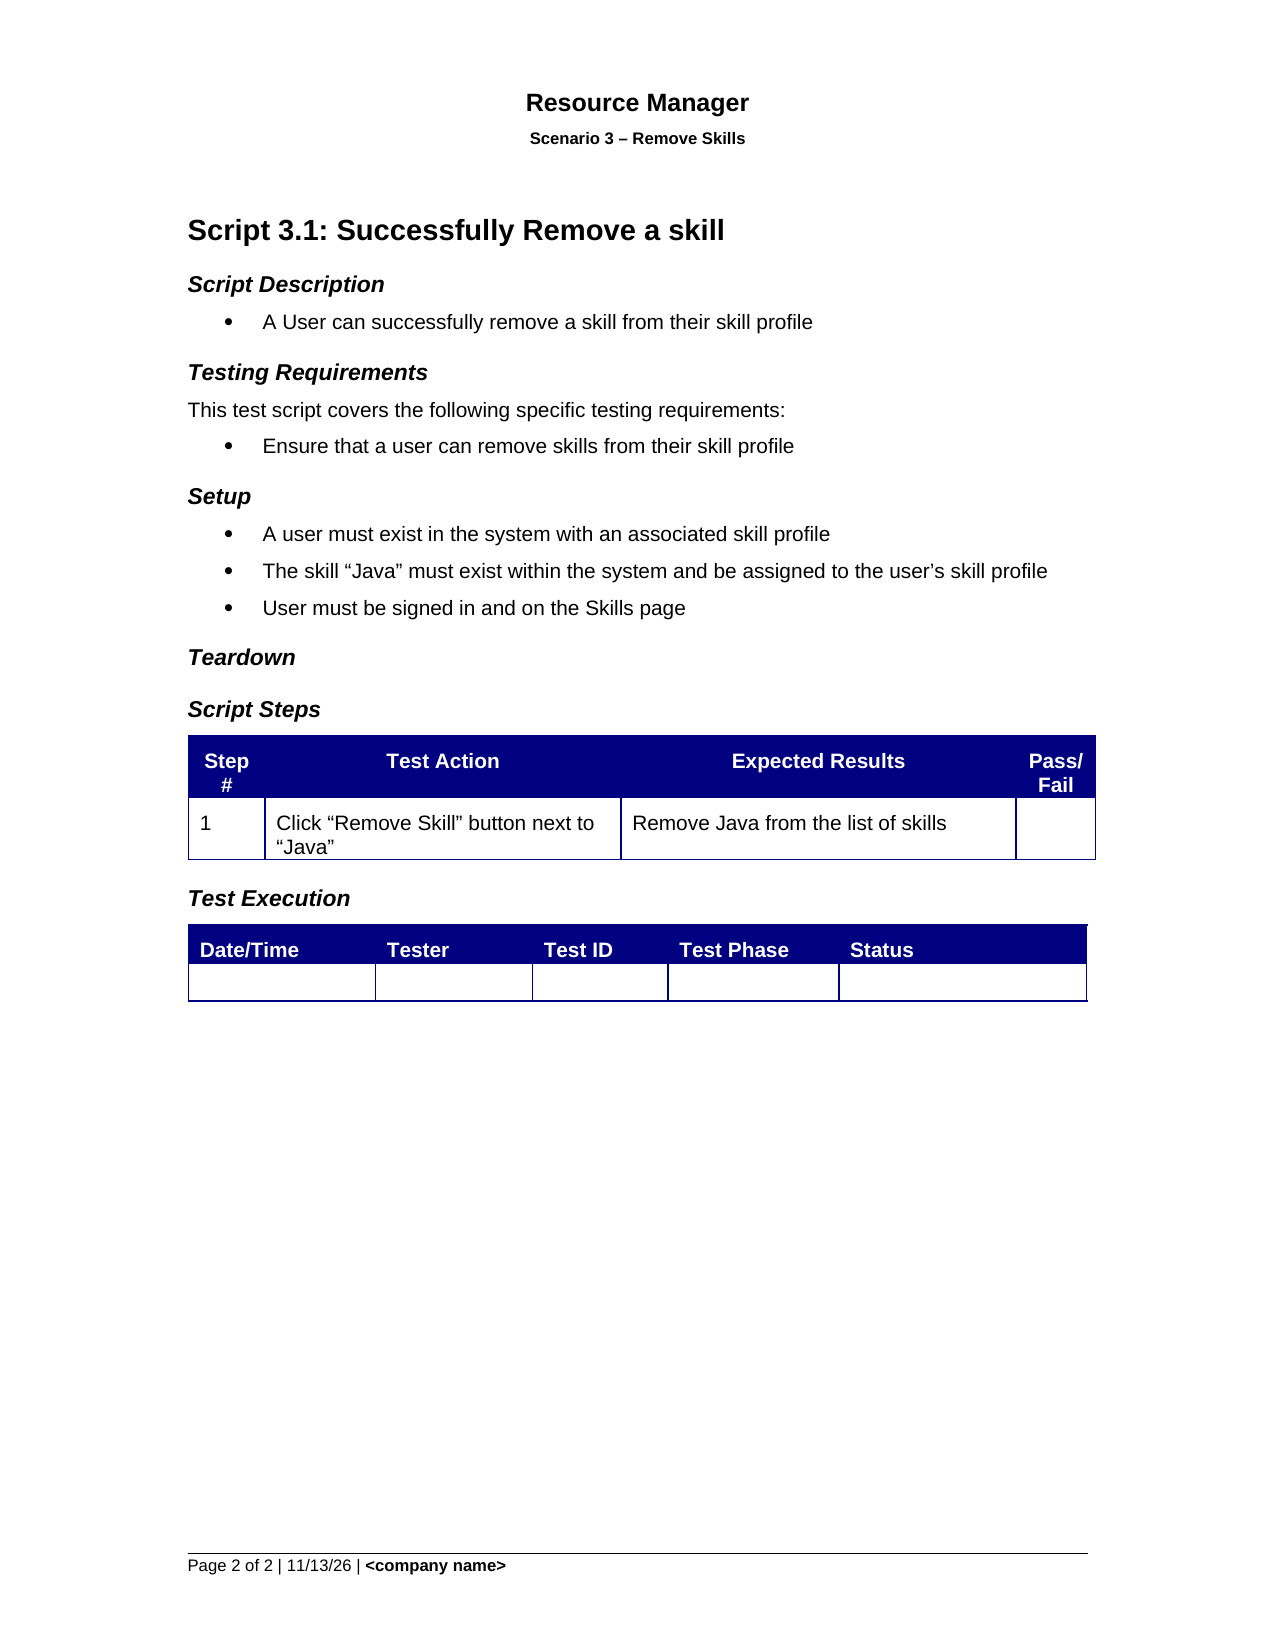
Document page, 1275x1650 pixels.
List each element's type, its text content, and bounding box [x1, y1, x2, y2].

table_header Expected Results [622, 736, 1015, 797]
subtitle Test Execution [187, 885, 1087, 911]
subtitle Script Description [187, 271, 1087, 297]
table_cell [533, 964, 667, 1000]
subtitle Script Steps [187, 696, 1087, 722]
table_header Step # [189, 736, 264, 797]
table_cell Click “Remove Skill” button next to “Java” [266, 798, 620, 858]
subtitle Script 3.1: Successfully Remove a skill [187, 212, 1087, 246]
list A User can successfully remove a skill from their skill profile [225, 310, 1087, 334]
table_header Status [840, 926, 1086, 962]
table_header Test Action [266, 736, 620, 797]
table_cell [1017, 798, 1095, 858]
table_cell [669, 964, 838, 1000]
table_cell [840, 964, 1086, 1000]
list The skill “Java” must exist within the system and be assigned to the user’s skill profile [225, 559, 1087, 583]
subtitle Teardown [187, 644, 1087, 671]
subtitle Testing Requirements [187, 359, 1087, 385]
table_header Test Phase [669, 926, 838, 962]
list User must be signed in and on the Skills page [225, 595, 1087, 619]
table_cell [376, 964, 532, 1000]
table_cell [189, 964, 375, 1000]
subtitle Setup [187, 483, 1087, 510]
table_header Pass/ Fail [1017, 736, 1095, 797]
table_cell 1 [189, 798, 264, 858]
table_header Date/Time [189, 926, 375, 962]
table_header Tester [376, 926, 532, 962]
text This test script covers the following specific testing requirements: [187, 398, 1087, 422]
table_cell Remove Java from the list of skills [622, 798, 1015, 858]
list A user must exist in the system with an associated skill profile [225, 522, 1087, 546]
table_header Test ID [533, 926, 667, 962]
list Ensure that a user can remove skills from their skill profile [225, 434, 1087, 458]
